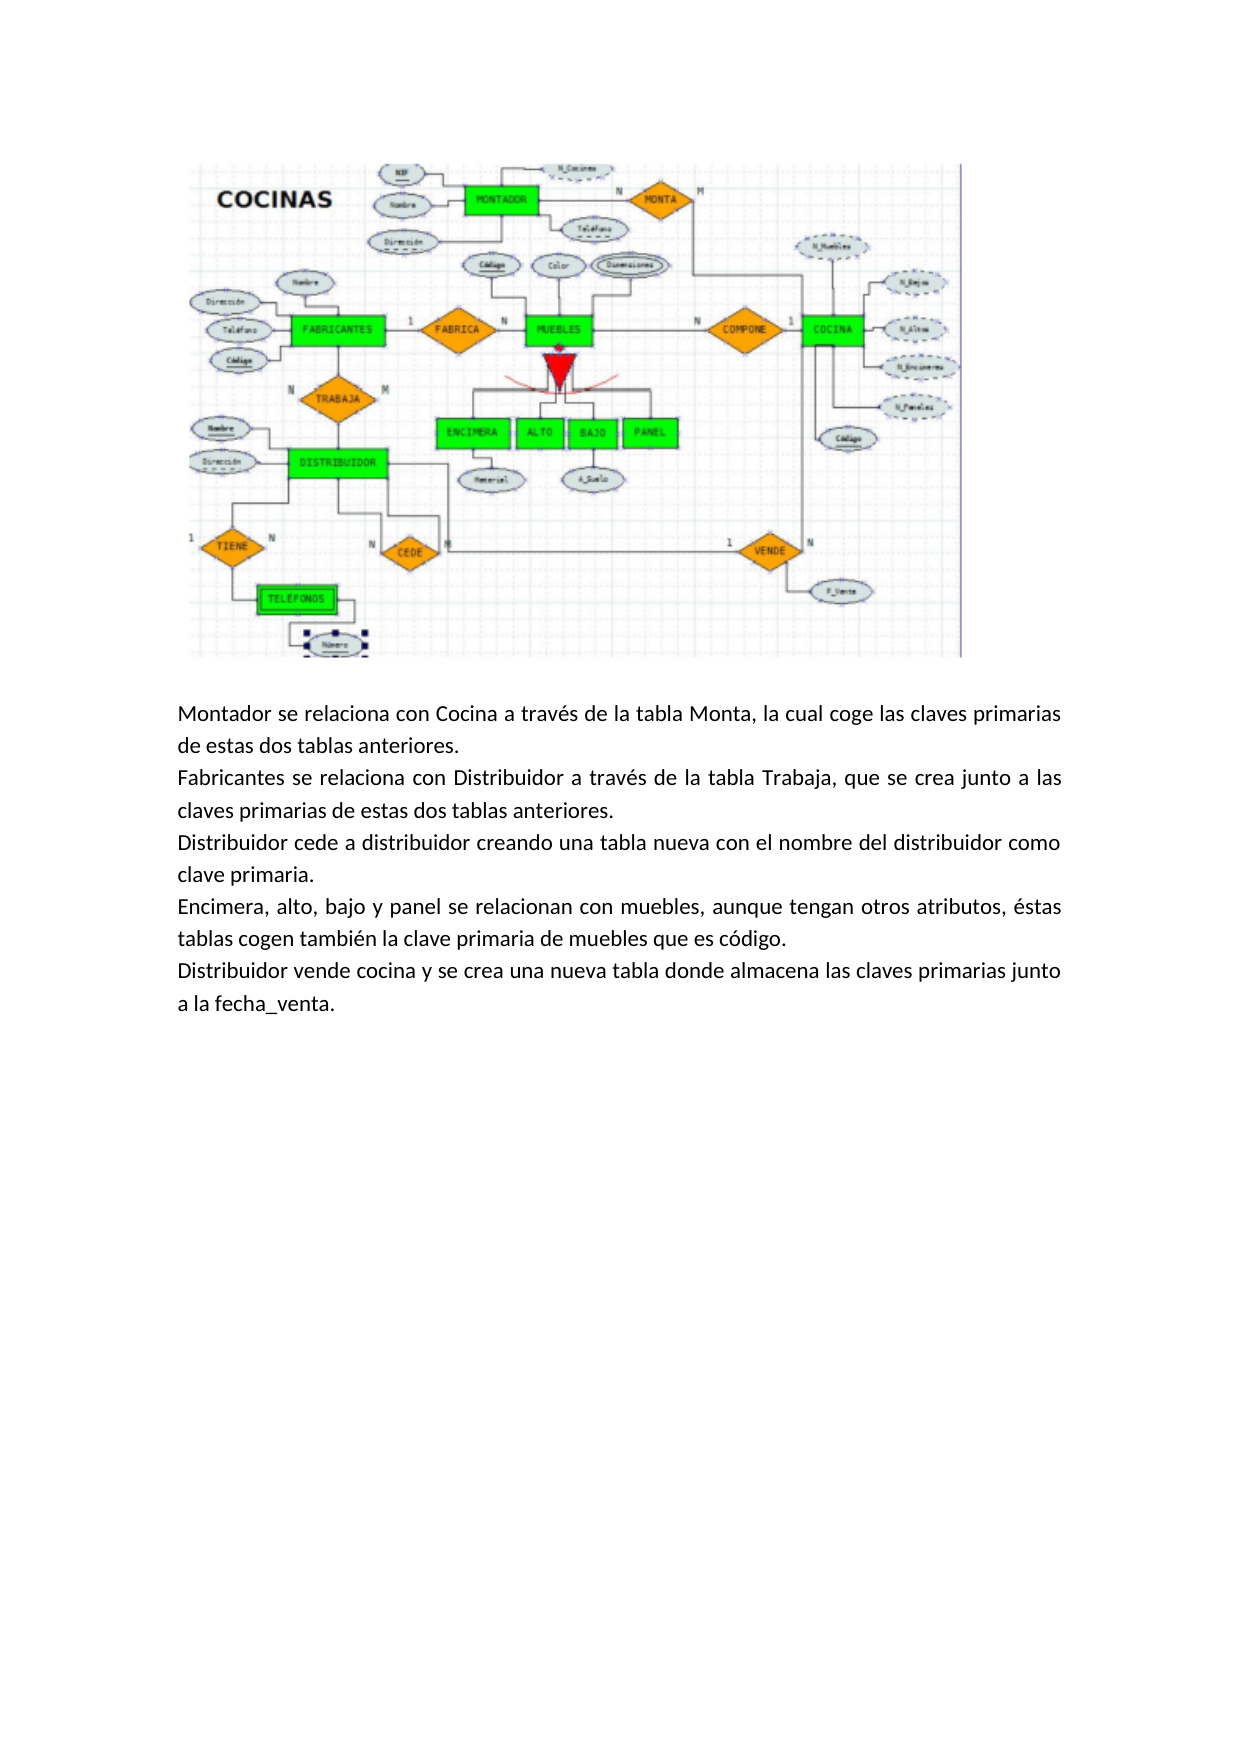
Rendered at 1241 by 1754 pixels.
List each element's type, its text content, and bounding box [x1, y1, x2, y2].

text Montador se relaciona con Cocina a través de la tabla Monta, la cual coge las claves primarias de estas dos tablas anteriores. [177, 699, 1063, 759]
text Distribuidor cede a distribuidor creando una tabla nueva con el nombre del distribuidor como clave primaria. [177, 828, 1063, 888]
text Fabricantes se relaciona con Distribuidor a través de la tabla Trabaja, que se crea junto a las claves primarias de estas dos tablas anteriores. [177, 763, 1063, 824]
text Distribuidor vende cocina y se crea una nueva tabla donde almacena las claves primarias junto a la fecha_venta. [177, 957, 1063, 1017]
text Encimera, alto, bajo y panel se relacionan con muebles, aunque tengan otros atributos, éstas tablas cogen también la clave primaria de muebles que es código. [177, 892, 1063, 952]
picture [177, 147, 976, 675]
